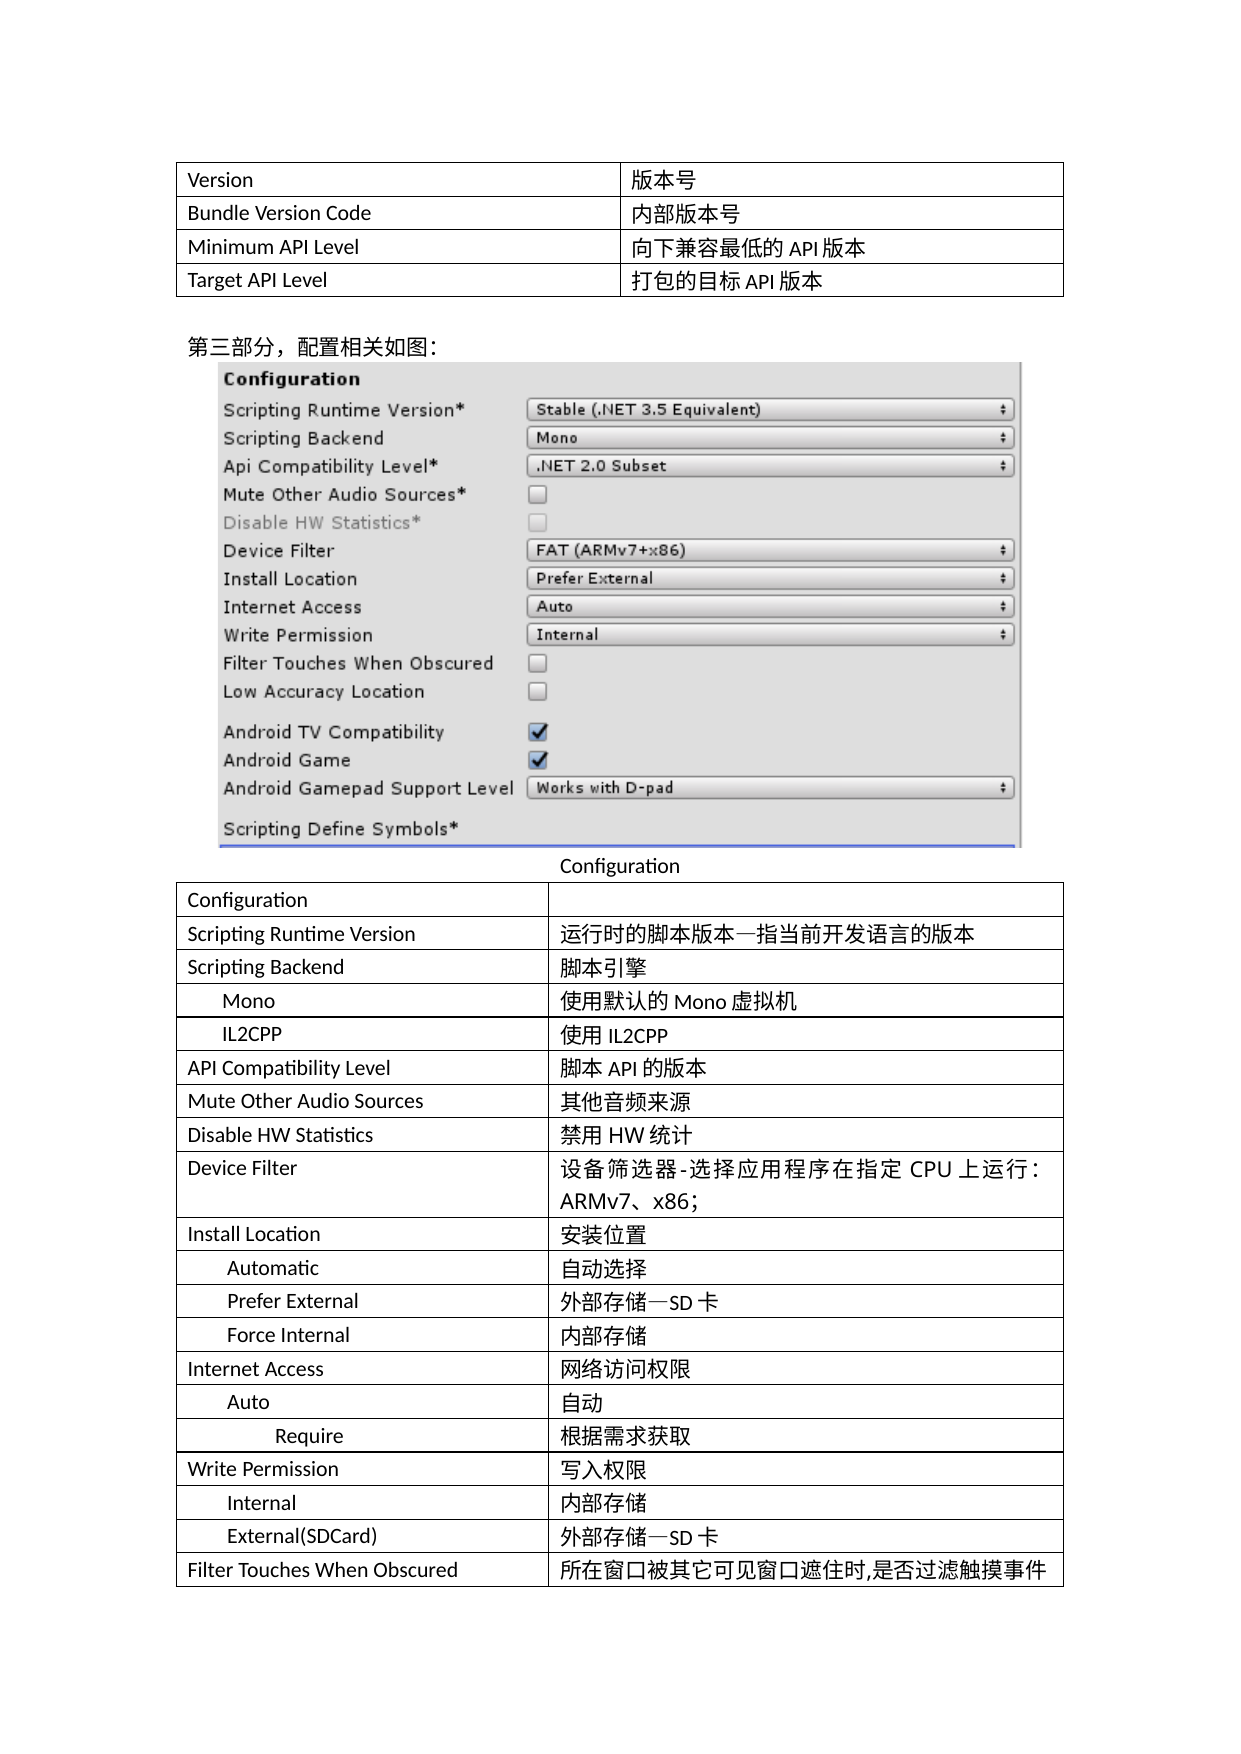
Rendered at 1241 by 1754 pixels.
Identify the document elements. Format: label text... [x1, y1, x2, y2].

table_cell 运行时的脚本版本—指当前开发语言的版本 [549, 917, 1063, 949]
table_cell Internet Access [177, 1352, 548, 1384]
table_cell Install Location [177, 1218, 548, 1250]
table_cell 内部版本号 [621, 197, 1063, 229]
table_cell IL2CPP [177, 1018, 548, 1050]
picture [217, 362, 1023, 848]
table_cell Version [177, 163, 620, 196]
list 配置相关如图： [187, 330, 1053, 362]
table_cell Mono [177, 984, 548, 1016]
table_cell 自动选择 [549, 1251, 1063, 1284]
table_cell Bundle Version Code [177, 197, 620, 229]
table_cell 禁用HW统计 [549, 1118, 1063, 1151]
table_cell Write Permission [177, 1453, 548, 1485]
table_cell Force Internal [177, 1318, 548, 1351]
table_cell 所在窗口被其它可见窗口遮住时,是否过滤触摸事件 [549, 1553, 1063, 1586]
table_cell Filter Touches When Obscured [177, 1553, 548, 1586]
table_cell 外部存储—SD卡 [549, 1520, 1063, 1552]
table_cell API Compatibility Level [177, 1051, 548, 1083]
table_cell 设备筛选器-选择应用程序在指定CPU上运行：ARMv7、x86； [549, 1152, 1063, 1217]
list Configuration [187, 850, 1053, 882]
table_cell 脚本API的版本 [549, 1051, 1063, 1083]
table_cell Device Filter [177, 1152, 548, 1217]
table_cell 打包的目标API版本 [621, 264, 1063, 296]
table_cell 脚本引擎 [549, 950, 1063, 983]
table_cell Require [177, 1419, 548, 1451]
table_cell Scripting Runtime Version [177, 917, 548, 949]
table_cell 自动 [549, 1385, 1063, 1418]
table_header Configuration [177, 883, 548, 916]
table_cell 使用IL2CPP [549, 1018, 1063, 1050]
table_cell 其他音频来源 [549, 1085, 1063, 1117]
table_cell Internal [177, 1486, 548, 1518]
table_header [549, 883, 1063, 916]
table_cell Mute Other Audio Sources [177, 1085, 548, 1117]
table_cell 写入权限 [549, 1453, 1063, 1485]
table_cell 内部存储 [549, 1318, 1063, 1351]
table_cell 向下兼容最低的API版本 [621, 230, 1063, 263]
table_cell 安装位置 [549, 1218, 1063, 1250]
table_cell Auto [177, 1385, 548, 1418]
table_cell 网络访问权限 [549, 1352, 1063, 1384]
table_cell Prefer External [177, 1285, 548, 1317]
table_cell Minimum API Level [177, 230, 620, 263]
table_cell Scripting Backend [177, 950, 548, 983]
table_cell Disable HW Statistics [177, 1118, 548, 1151]
table_cell 根据需求获取 [549, 1419, 1063, 1451]
table_cell External(SDCard) [177, 1520, 548, 1552]
table_cell 使用默认的Mono虚拟机 [549, 984, 1063, 1016]
table_cell Automatic [177, 1251, 548, 1284]
table_cell 版本号 [621, 163, 1063, 196]
table_cell 外部存储—SD卡 [549, 1285, 1063, 1317]
table_cell 内部存储 [549, 1486, 1063, 1518]
table_cell Target API Level [177, 264, 620, 296]
